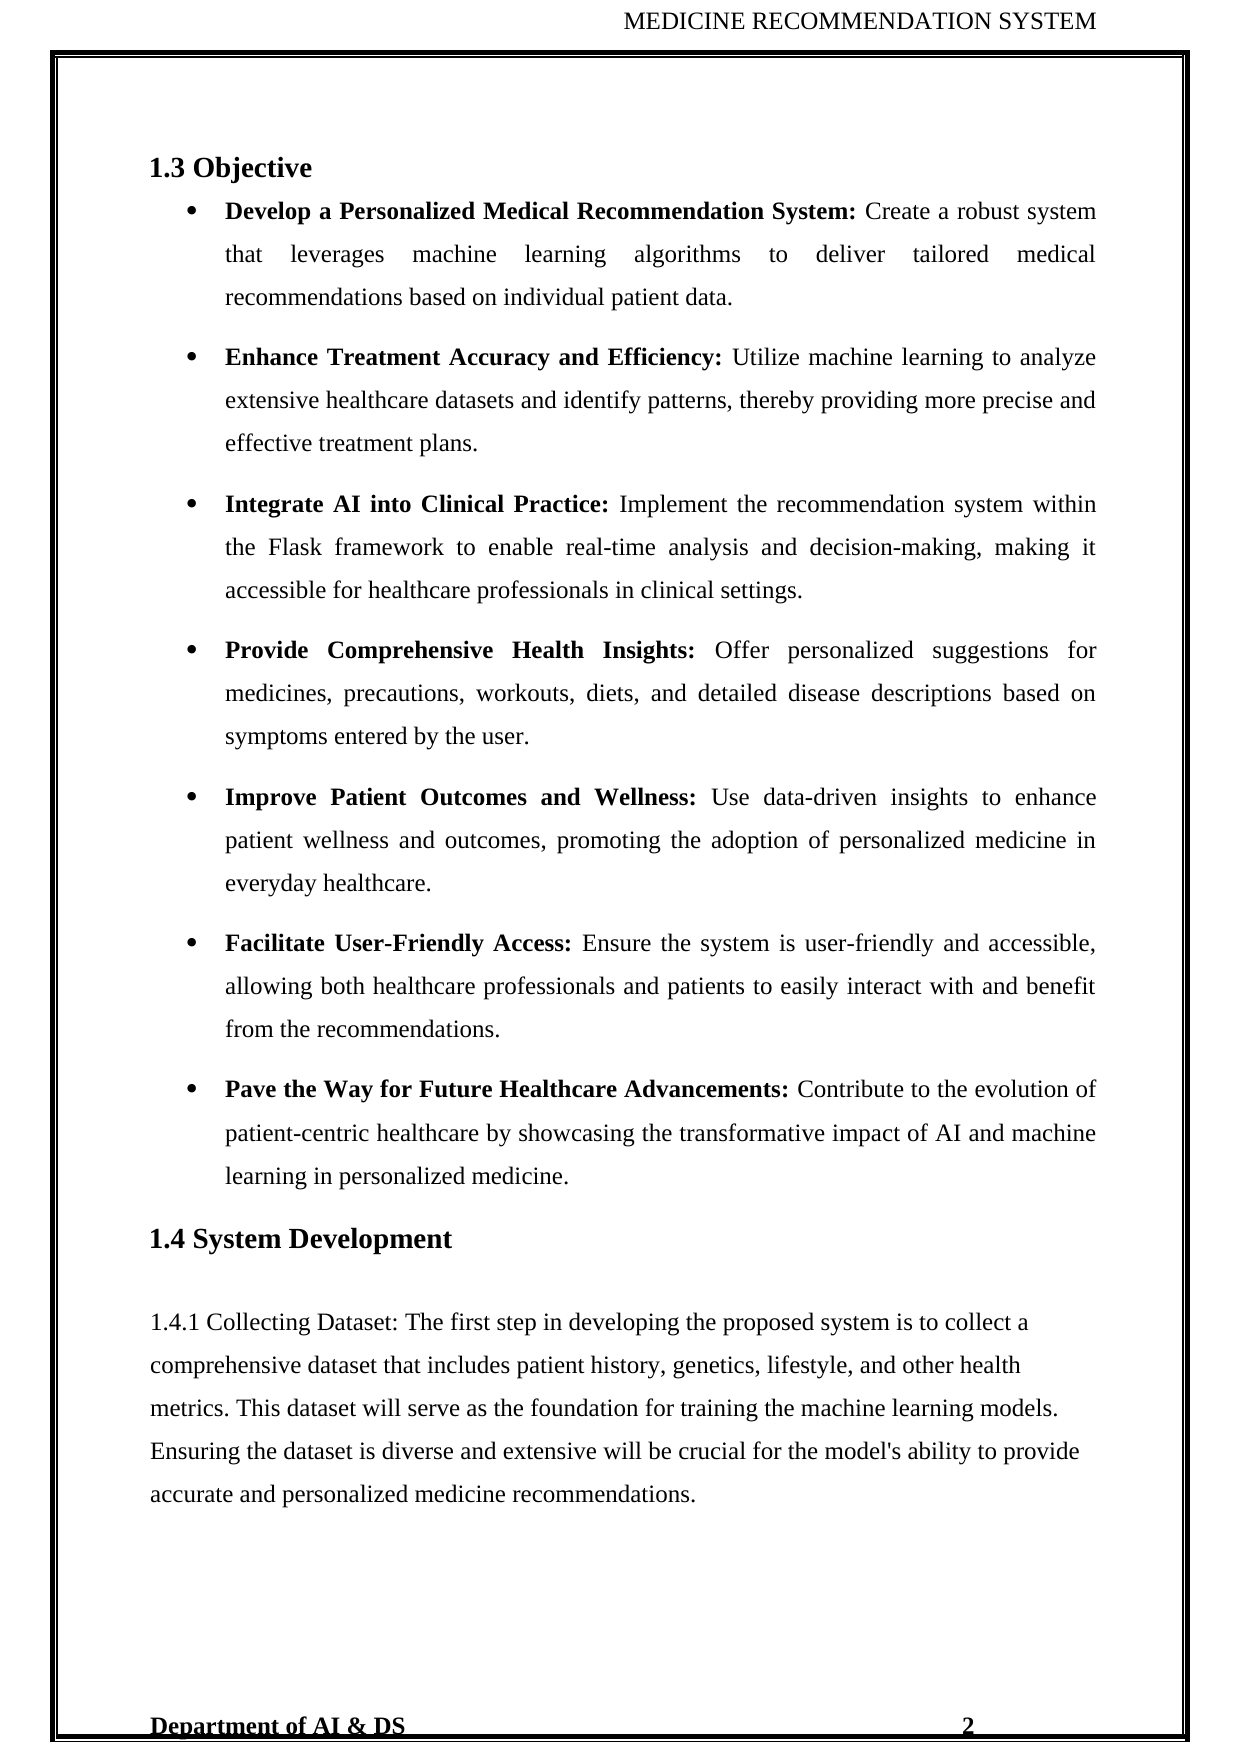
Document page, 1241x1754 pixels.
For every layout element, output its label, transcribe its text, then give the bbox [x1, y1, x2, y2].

text 1.4.1 Collecting Dataset: The first step in developing the proposed system is to collect a comprehensive dataset that includes patient history, genetics, lifestyle, and other health metrics. This dataset will serve as the foundation for training the machine learning models. Ensuring the dataset is diverse and extensive will be crucial for the model's ability to provide accurate and personalized medicine recommendations. [150, 1307, 1097, 1508]
subtitle 1.3 Objective [148, 150, 1097, 183]
subtitle 1.4 System Development [148, 1221, 1097, 1254]
list Develop a Personalized Medical Recommendation System: Create a robust system that leverages machine learning algorithms to deliver tailored medical recommendations based on individual patient data. [187, 196, 1097, 311]
list Pave the Way for Future Healthcare Advancements: Contribute to the evolution of patient-centric healthcare by showcasing the transformative impact of AI and machine learning in personalized medicine. [187, 1074, 1097, 1189]
list Integrate AI into Clinical Practice: Implement the recommendation system within the Flask framework to enable real-time analysis and decision-making, making it accessible for healthcare professionals in clinical settings. [187, 489, 1097, 604]
list Facilitate User-Friendly Access: Ensure the system is user-friendly and accessible, allowing both healthcare professionals and patients to easily interact with and benefit from the recommendations. [187, 928, 1097, 1043]
list Provide Comprehensive Health Insights: Offer personalized suggestions for medicines, precautions, workouts, diets, and detailed disease descriptions based on symptoms entered by the user. [187, 635, 1097, 750]
list Enhance Treatment Accuracy and Efficiency: Utilize machine learning to analyze extensive healthcare datasets and identify patterns, thereby providing more precise and effective treatment plans. [187, 342, 1097, 457]
list Improve Patient Outcomes and Wellness: Use data-driven insights to enhance patient wellness and outcomes, promoting the adoption of personalized medicine in everyday healthcare. [187, 782, 1097, 897]
